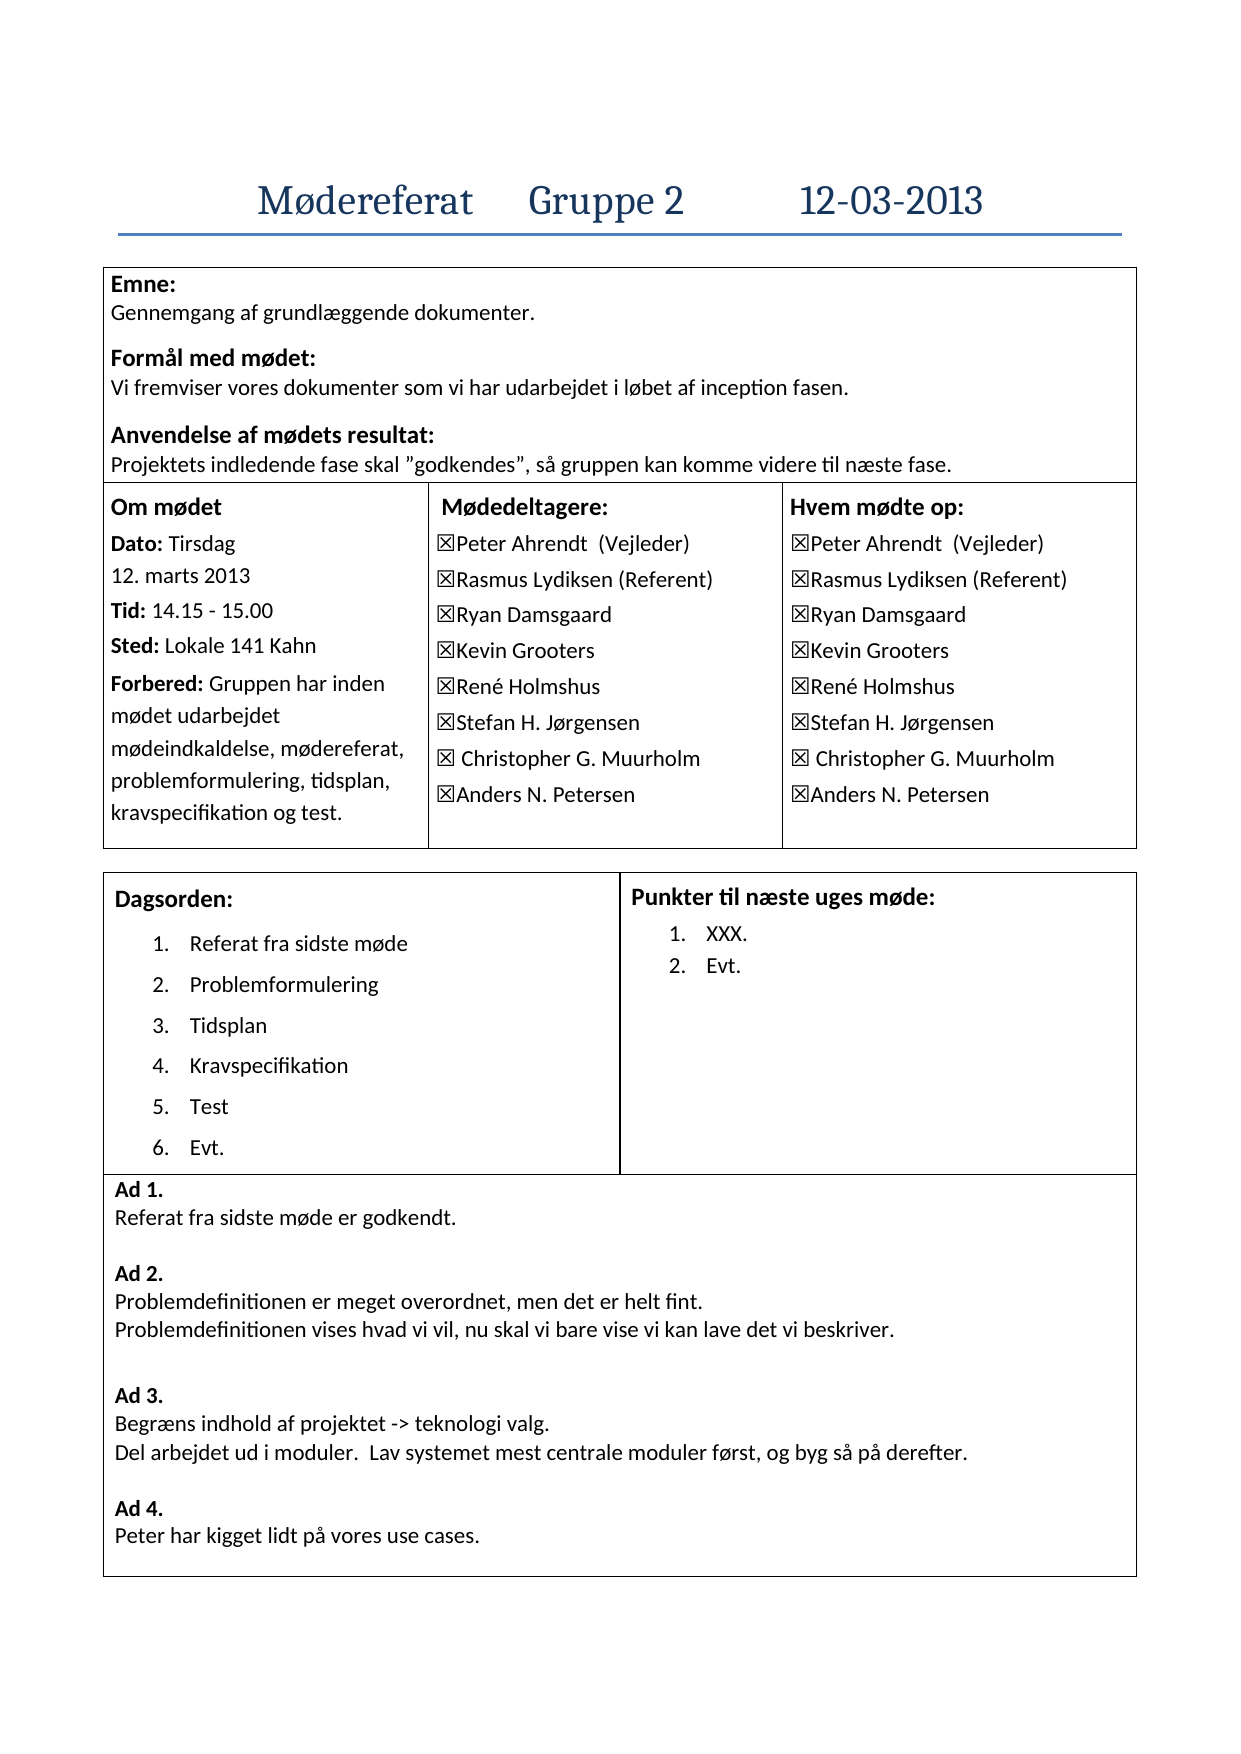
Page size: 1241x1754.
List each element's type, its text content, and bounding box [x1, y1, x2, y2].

table_cell Mødedeltagere: ☒Peter Ahrendt (Vejleder) ☒Rasmus Lydiksen (Referent) ☒Ryan Damsgaard ☒Kevin Grooters ☒René Holmshus ☒Stefan H. Jørgensen ☒ Christopher G. Muurholm ☒Anders N. Petersen [429, 483, 782, 848]
table_header Dagsorden: Referat fra sidste møde Problemformulering Tidsplan Kravspecifikation Test Evt. [104, 873, 619, 1174]
title Mødereferat Gruppe 2 12-03-2013 [118, 177, 1122, 233]
table_header Punkter til næste uges møde: XXX. Evt. [621, 873, 1136, 1174]
table_cell Om mødet Dato: Tirsdag 12. marts 2013 Tid: 14.15 - 15.00 Sted: Lokale 141 Kahn Forbered: [104, 483, 428, 848]
table_cell Hvem mødte op: ☒Peter Ahrendt (Vejleder) ☒Rasmus Lydiksen (Referent) ☒Ryan Damsgaard ☒Kevin Grooters ☒René Holmshus ☒Stefan H. Jørgensen ☒ Christopher G. Muurholm ☒Anders N. Petersen [783, 483, 1136, 848]
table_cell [104, 1175, 1136, 1576]
table_header Emne: Formål med mødet: Vi fremviser vores dokumenter som vi har udarbejdet i løbet af inception fasen. Anvendelse af mødets resultat: [104, 268, 1136, 482]
